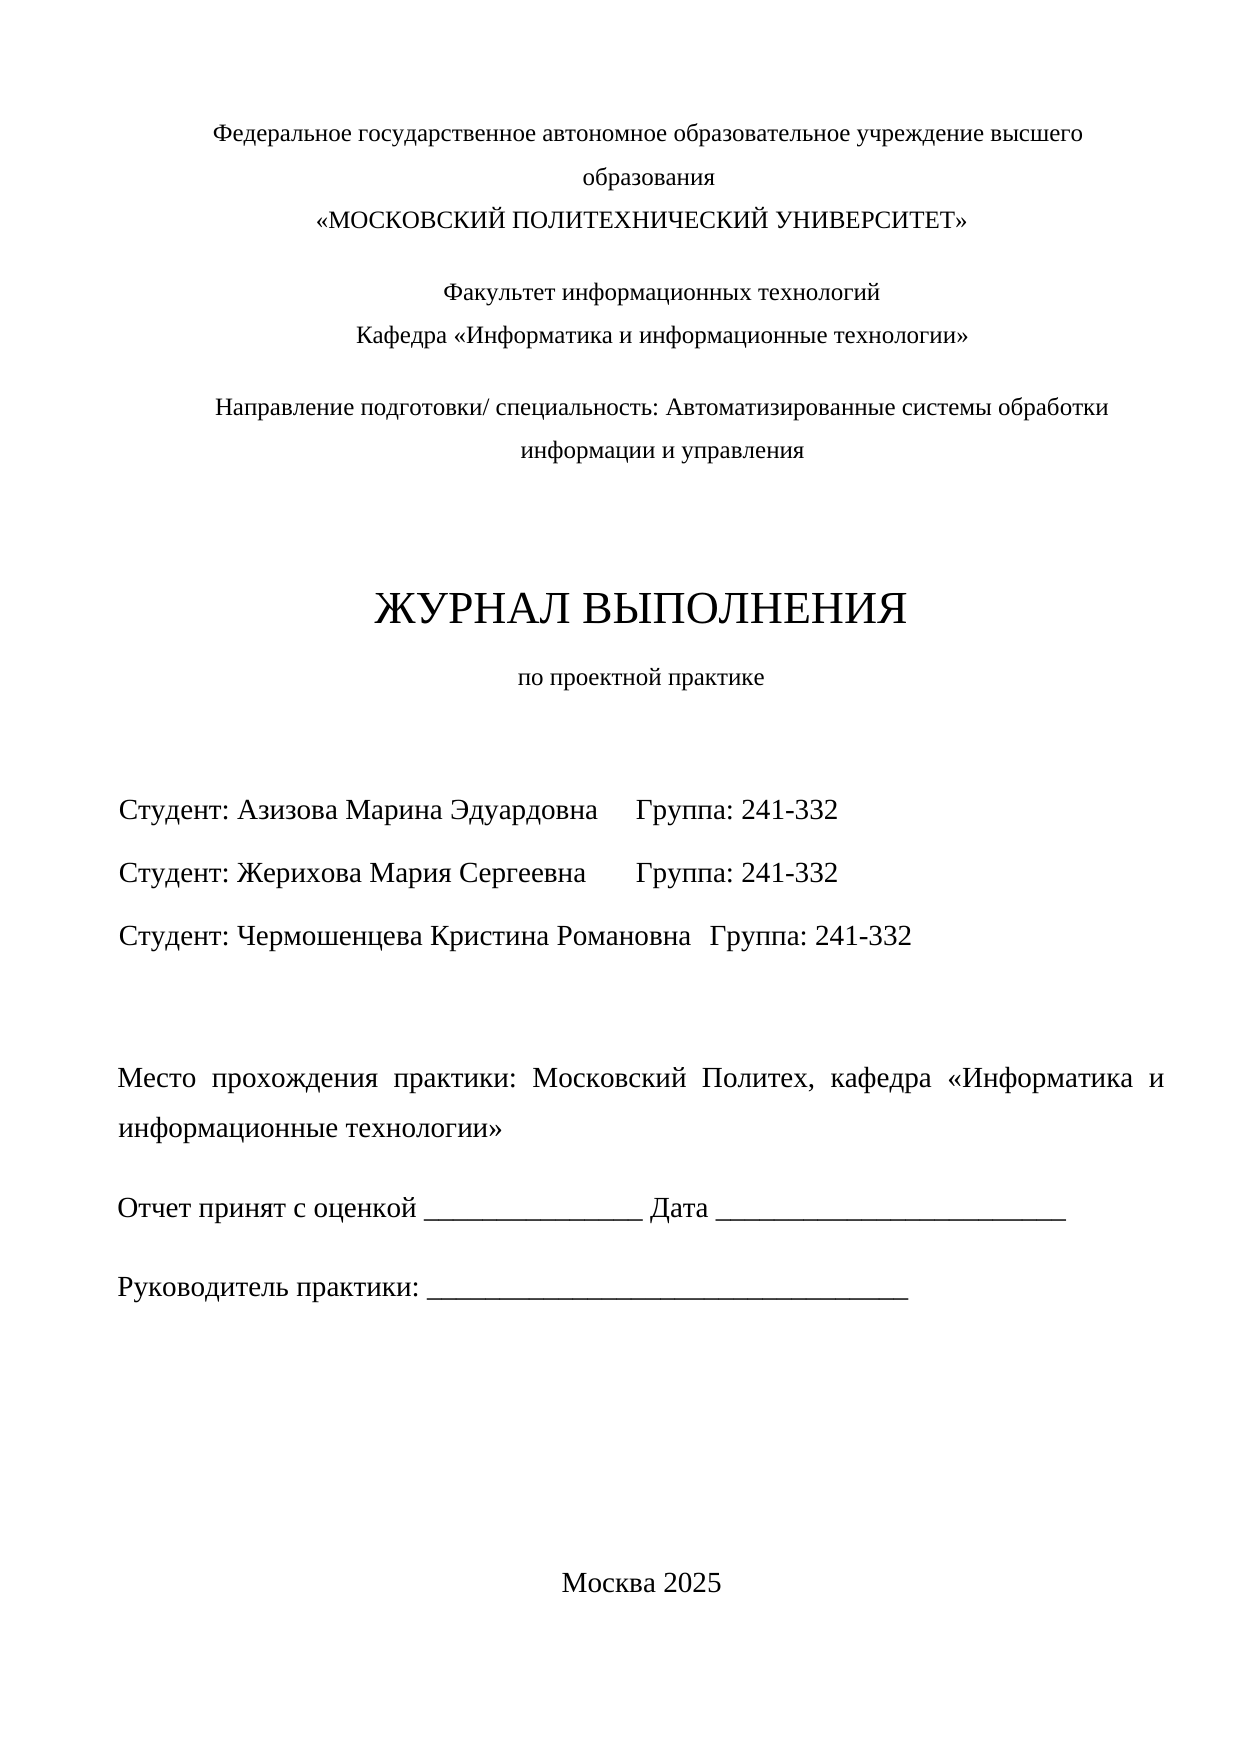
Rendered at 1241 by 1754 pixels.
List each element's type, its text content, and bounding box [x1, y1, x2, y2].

text Студент: Азизова Марина Эдуардовна Группа: 241-332 [118, 792, 1164, 826]
text ЖУРНАЛ ВЫПОЛНЕНИЯ [119, 580, 1163, 633]
text Руководитель практики: _________________________________ [117, 1269, 1158, 1303]
text Студент: Чермошенцева Кристина Романовна Группа: 241-332 [118, 918, 1164, 951]
text Направление подготовки/ специальность: Автоматизированные системы обработки информации и управления [160, 392, 1164, 464]
text Студент: Жерихова Мария Сергеевна Группа: 241-332 [118, 855, 1164, 888]
text Место прохождения практики: Московский Политех, кафедра «Информатика и информационные технологии» [117, 1060, 1165, 1144]
text «МОСКОВСКИЙ ПОЛИТЕХНИЧЕСКИЙ УНИВЕРСИТЕТ» [185, 205, 1098, 233]
text Факультет информационных технологий Кафедра «Информатика и информационные технологии» [160, 277, 1164, 349]
text Федеральное государственное автономное образовательное учреждение высшего образования [185, 118, 1111, 190]
text Отчет принят с оценкой _______________ Дата ________________________ [117, 1190, 1158, 1223]
text по проектной практике [119, 662, 1163, 691]
text Москва 2025 [118, 1566, 1164, 1599]
